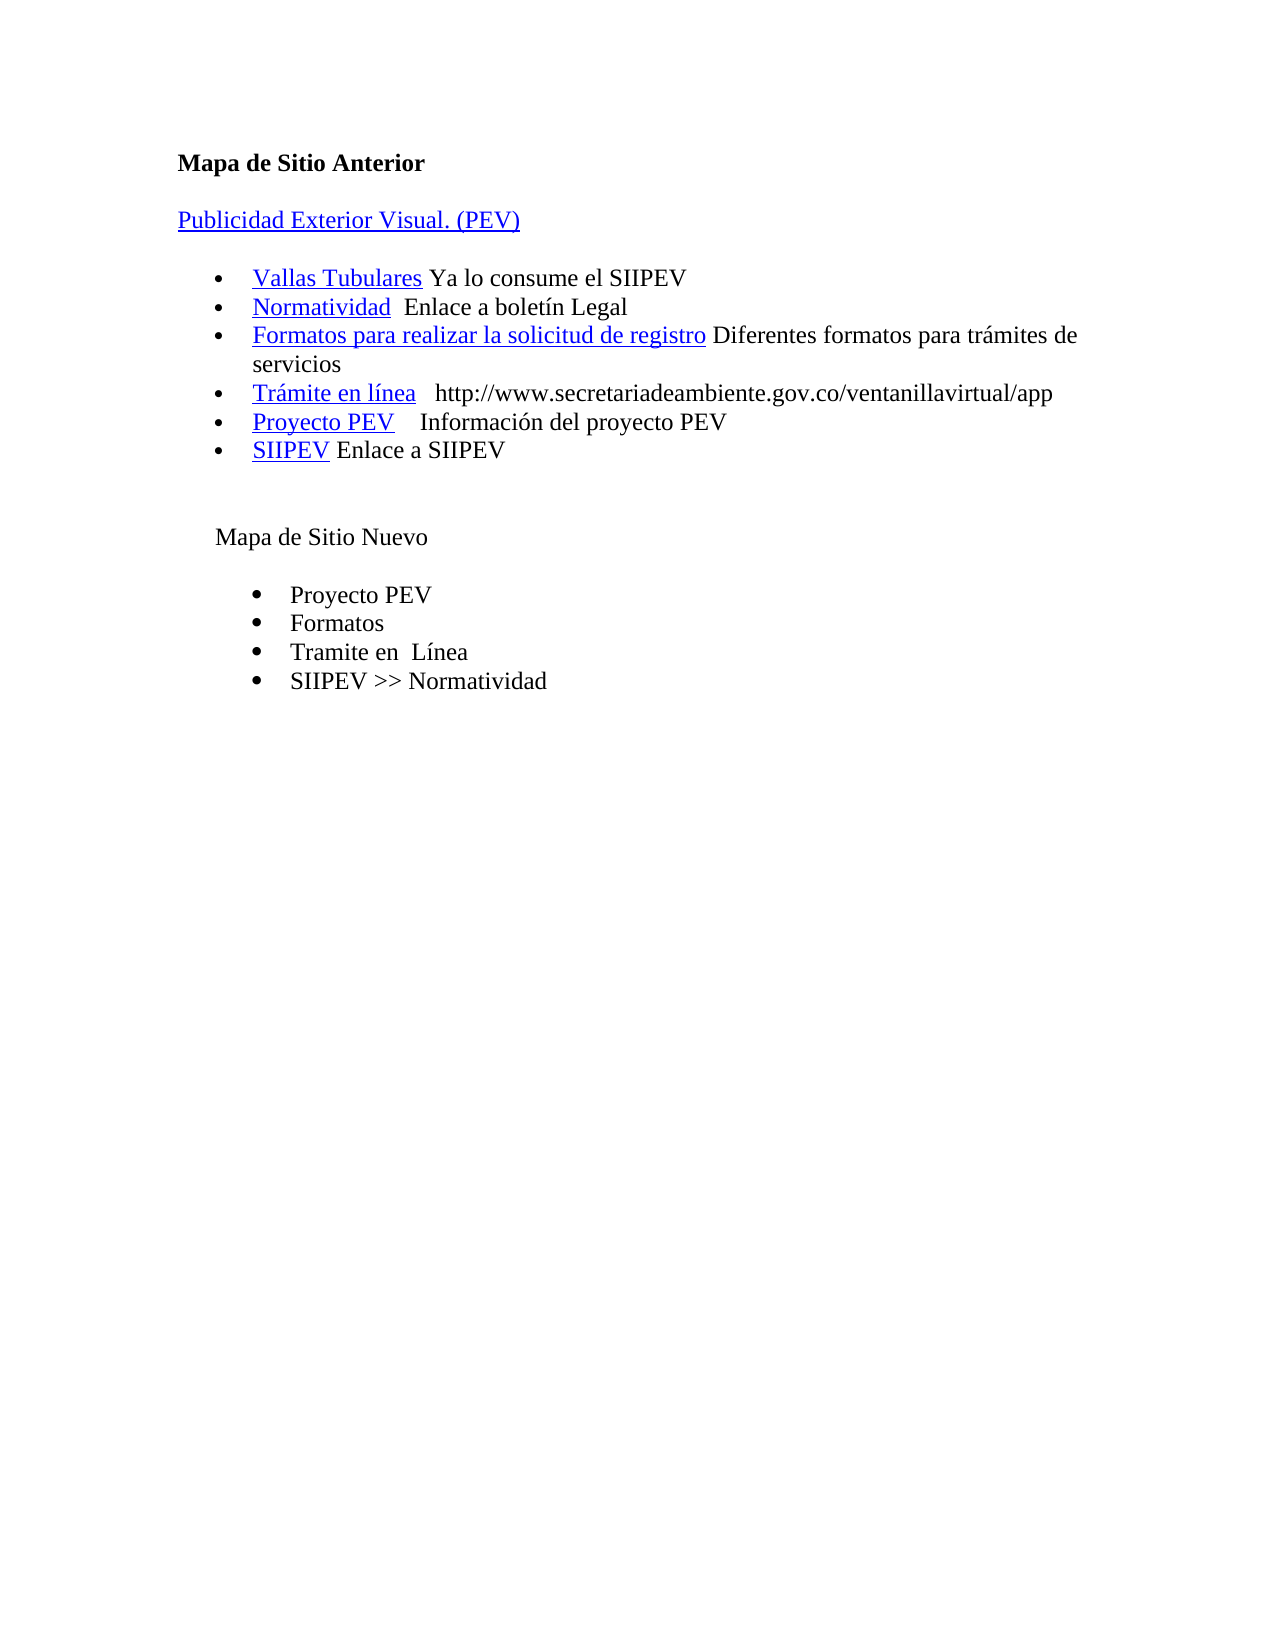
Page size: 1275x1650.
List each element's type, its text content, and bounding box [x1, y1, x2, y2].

text Mapa de Sitio Anterior [177, 148, 1098, 176]
list Tramite en Línea [252, 637, 1098, 666]
list Trámite en línea http://www.secretariadeambiente.gov.co/ventanillavirtual/app [215, 378, 1098, 407]
list Normatividad Enlace a boletín Legal [215, 292, 1098, 321]
list Proyecto PEV [252, 580, 1098, 608]
list SIIPEV Enlace a SIIPEV [215, 436, 1098, 464]
text Mapa de Sitio Nuevo [215, 522, 1098, 551]
text Publicidad Exterior Visual. (PEV) [177, 205, 1098, 234]
list Proyecto PEV Información del proyecto PEV [215, 407, 1098, 436]
list SIIPEV >> Normatividad [252, 666, 1098, 695]
list Formatos para realizar la solicitud de registro Diferentes formatos para trámites de servicios [215, 321, 1098, 378]
list Vallas Tubulares Ya lo consume el SIIPEV [215, 263, 1098, 292]
list Formatos [252, 608, 1098, 637]
